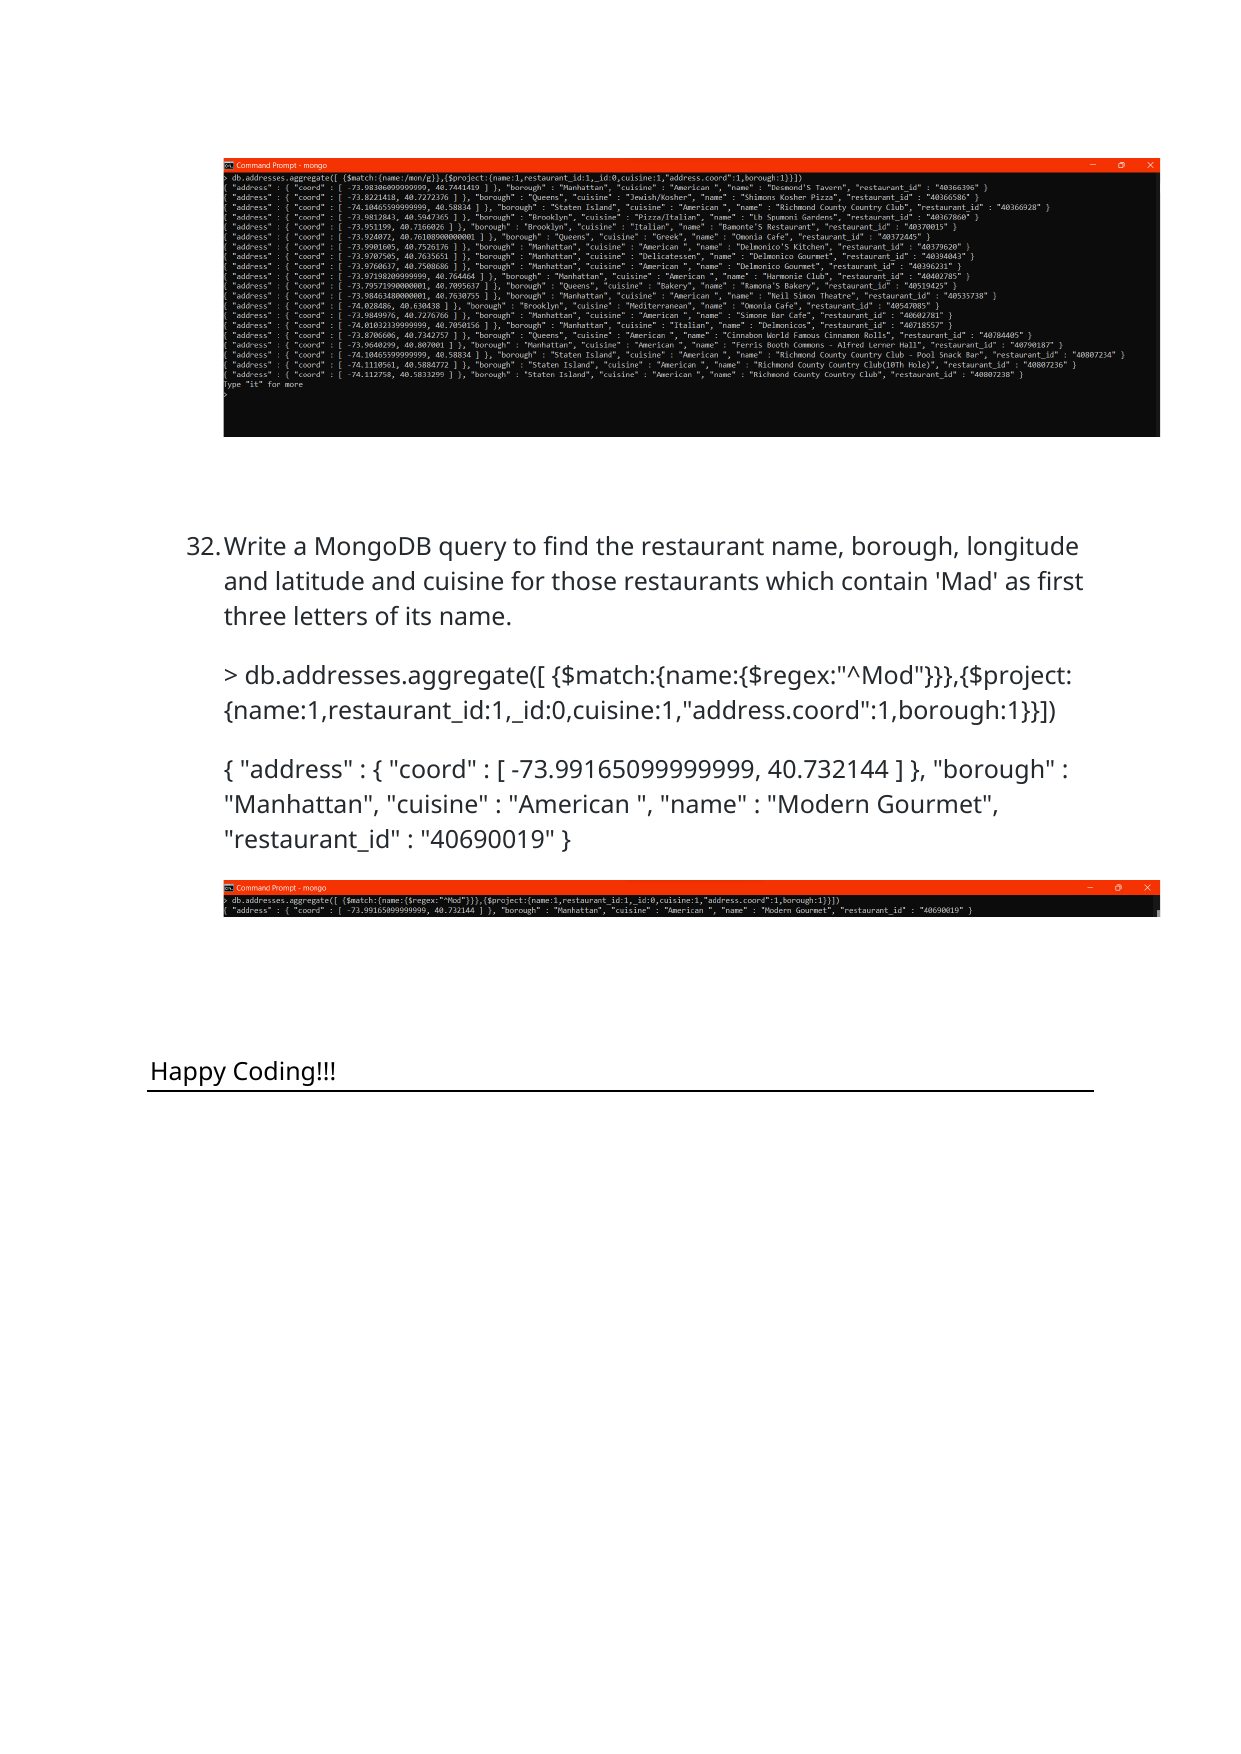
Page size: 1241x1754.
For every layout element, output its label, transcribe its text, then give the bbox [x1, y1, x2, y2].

picture [223, 158, 1161, 437]
picture [223, 880, 1161, 917]
text { "address" : { "coord" : [ -73.99165099999999, 40.732144 ] }, "borough" : "Manhattan", "cuisine" : "American ", "name" : "Modern Gourmet", "restaurant_id" : "40690019" } [223, 752, 1087, 856]
list Write a MongoDB query to find the restaurant name, borough, longitude and latitude and cuisine for those restaurants which contain 'Mad' as first three letters of its name. [186, 529, 1087, 633]
text > db.addresses.aggregate([ {$match:{name:{$regex:"^Mod"}}},{$project:{name:1,restaurant_id:1,_id:0,cuisine:1,"address.coord":1,borough:1}}]) [223, 658, 1087, 727]
text Happy Coding!!! [150, 1053, 1087, 1087]
